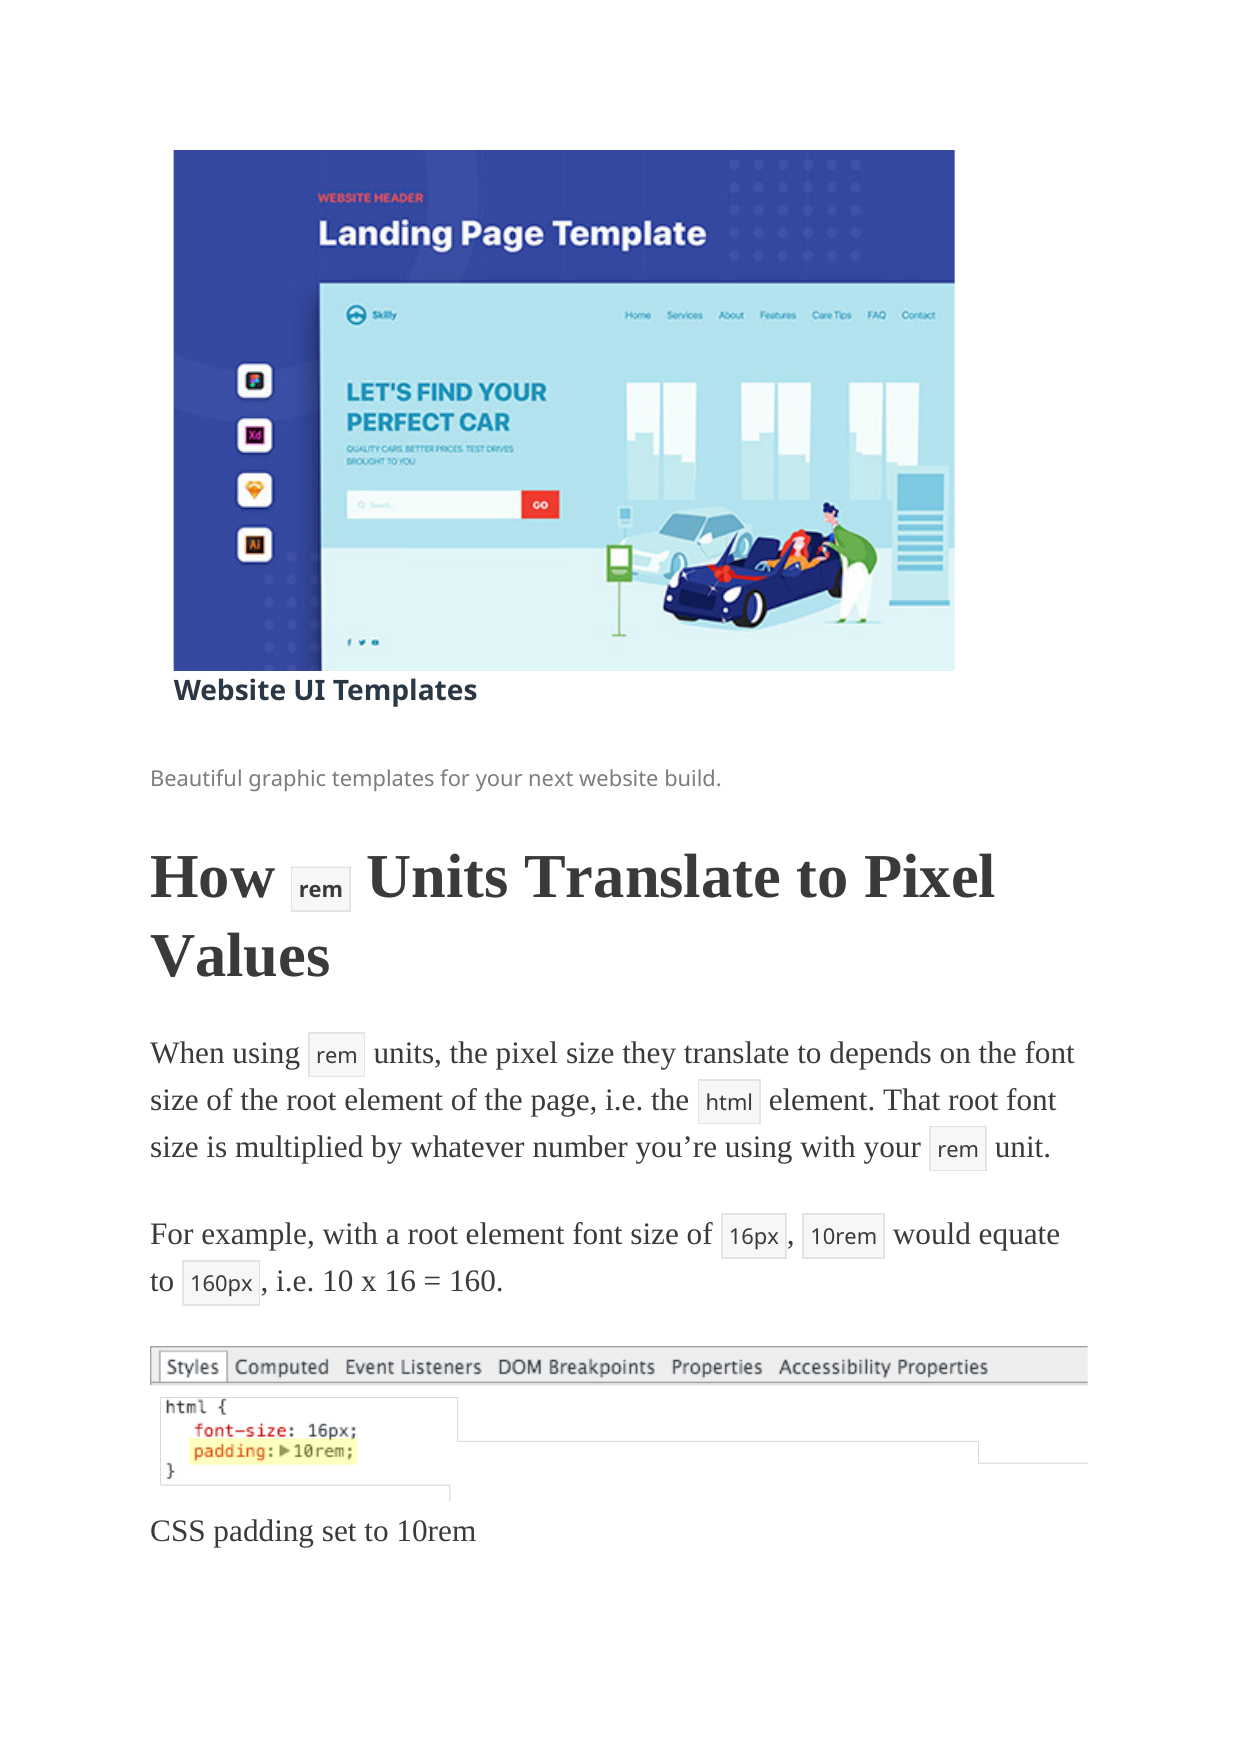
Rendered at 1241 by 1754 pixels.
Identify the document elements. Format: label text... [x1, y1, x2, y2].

picture [173, 150, 955, 671]
text When using rem units, the pixel size they translate to depends on the font size of the root element of the page, i.e. the html element. That root font size is multiplied by whatever number you’re using with your rem unit. [150, 1031, 1090, 1171]
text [150, 1346, 1090, 1548]
text For example, with a root element font size of 16px, 10rem would equate to 160px, i.e. 10 x 16 = 160. [150, 1212, 1090, 1306]
picture [150, 1346, 1088, 1501]
text Beautiful graphic templates for your next website build. [150, 756, 1090, 793]
text How rem Units Translate to Pixel Values [150, 834, 1090, 990]
text Website UI Templates [173, 670, 1067, 709]
